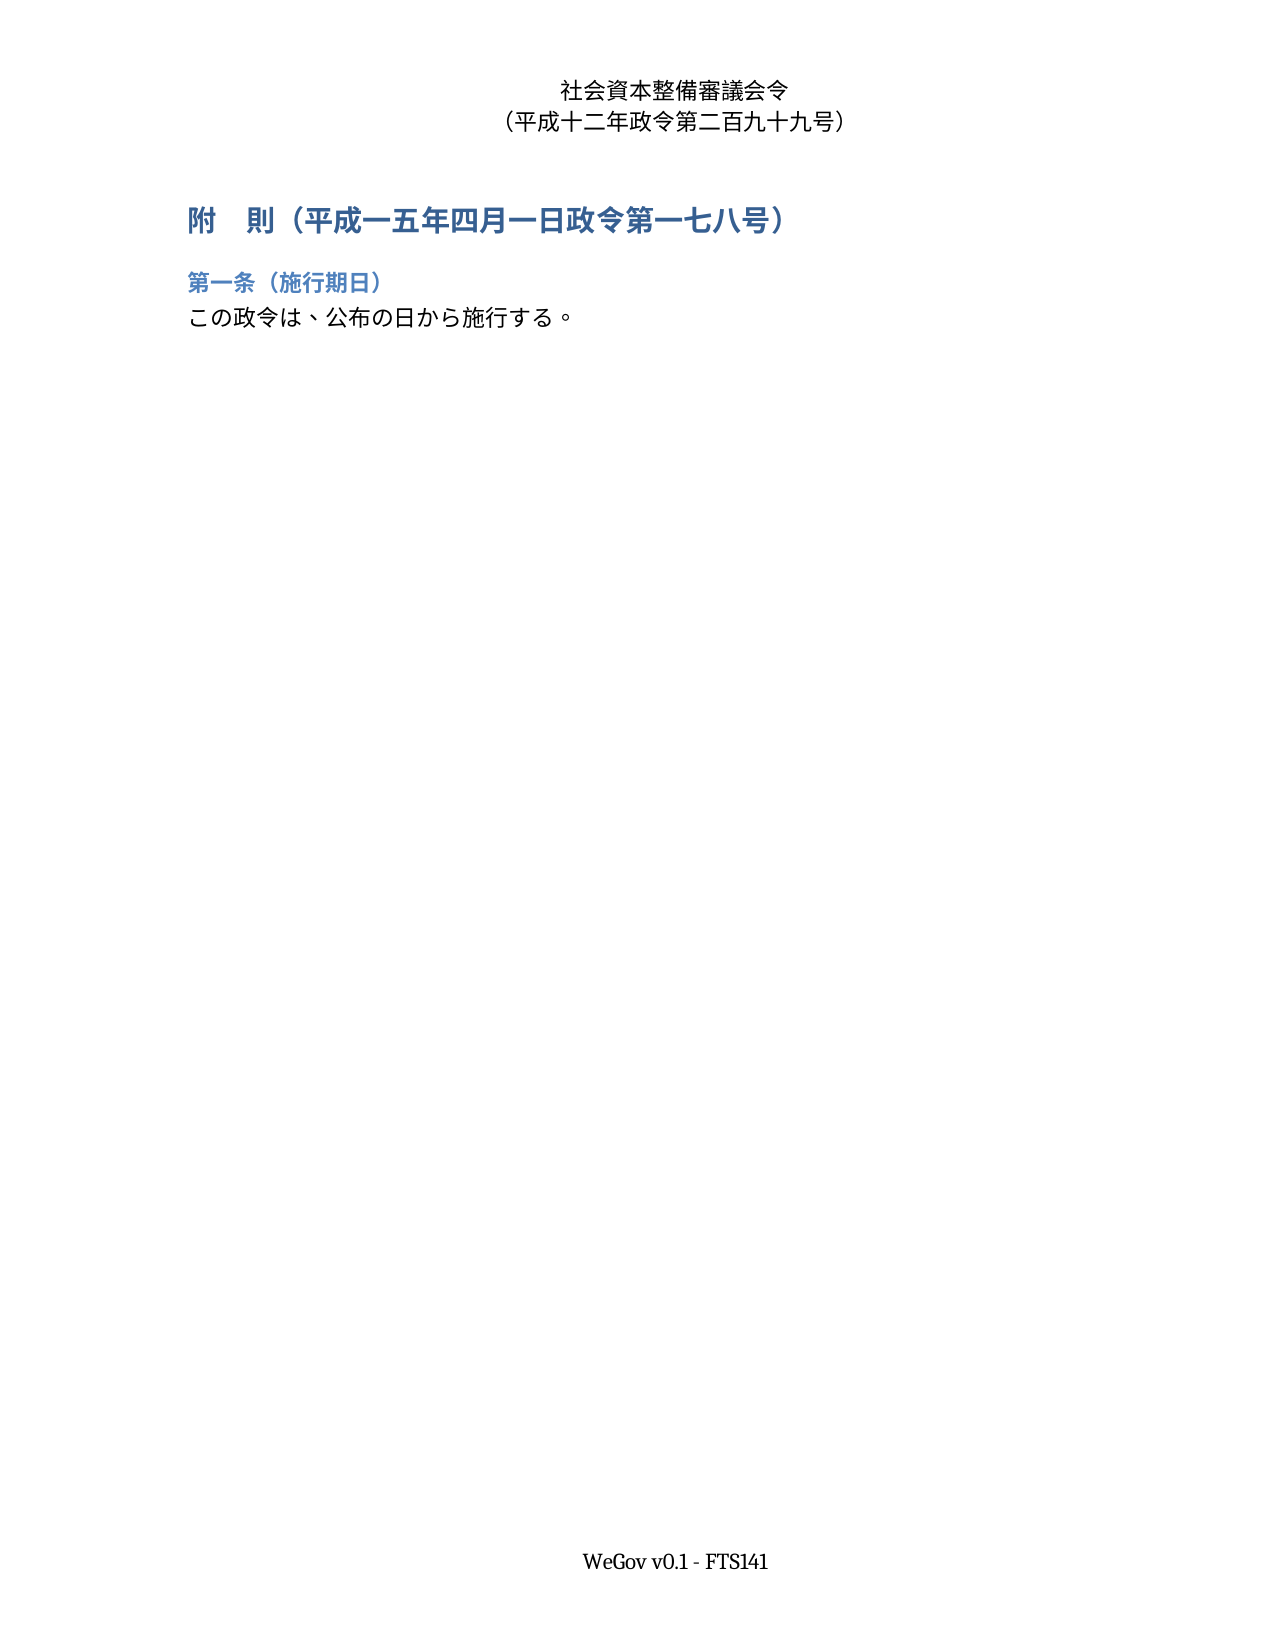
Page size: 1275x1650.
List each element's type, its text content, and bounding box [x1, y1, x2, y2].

text この政令は、公布の日から施行する。 [187, 302, 1087, 334]
subtitle 第一条（施行期日） [187, 266, 1087, 298]
subtitle 附 則（平成一五年四月一日政令第一七八号） [187, 200, 1087, 240]
